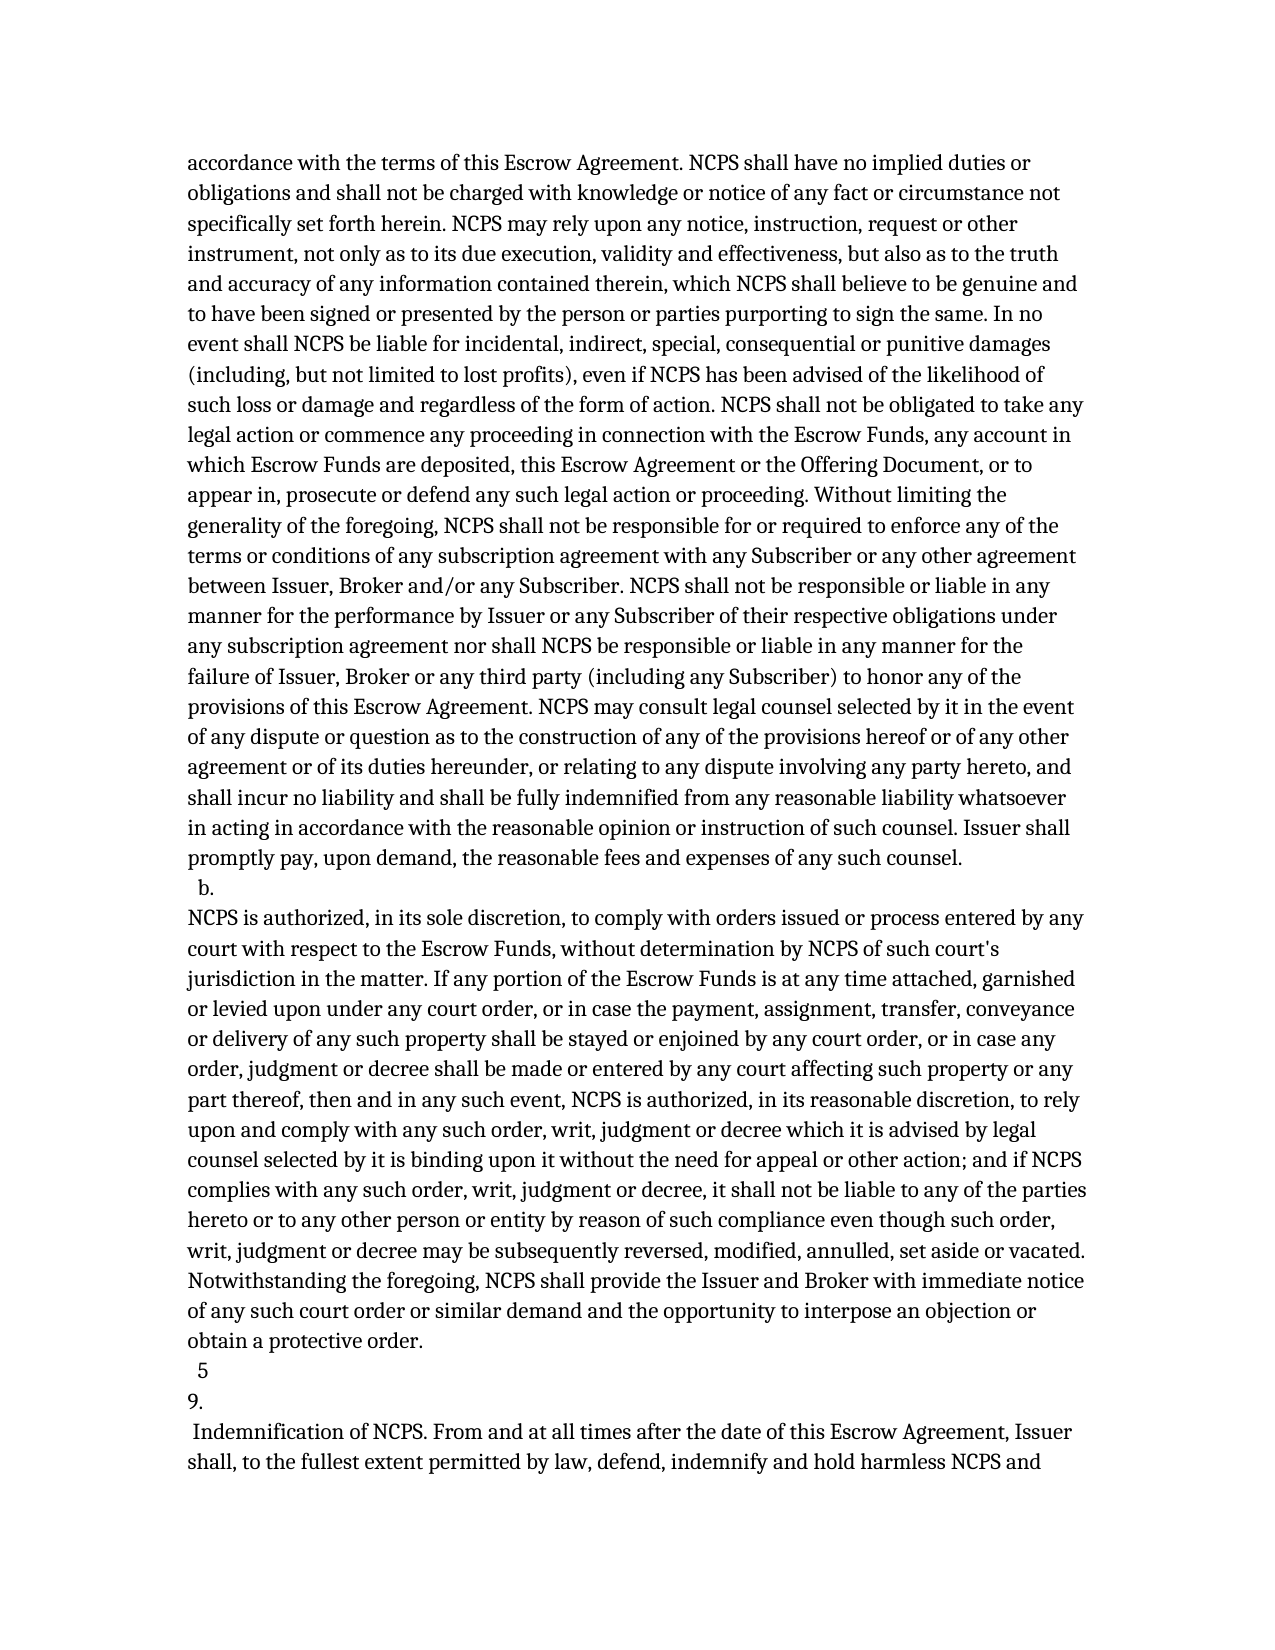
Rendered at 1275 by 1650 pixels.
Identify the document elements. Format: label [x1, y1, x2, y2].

text [187, 150, 1087, 1475]
